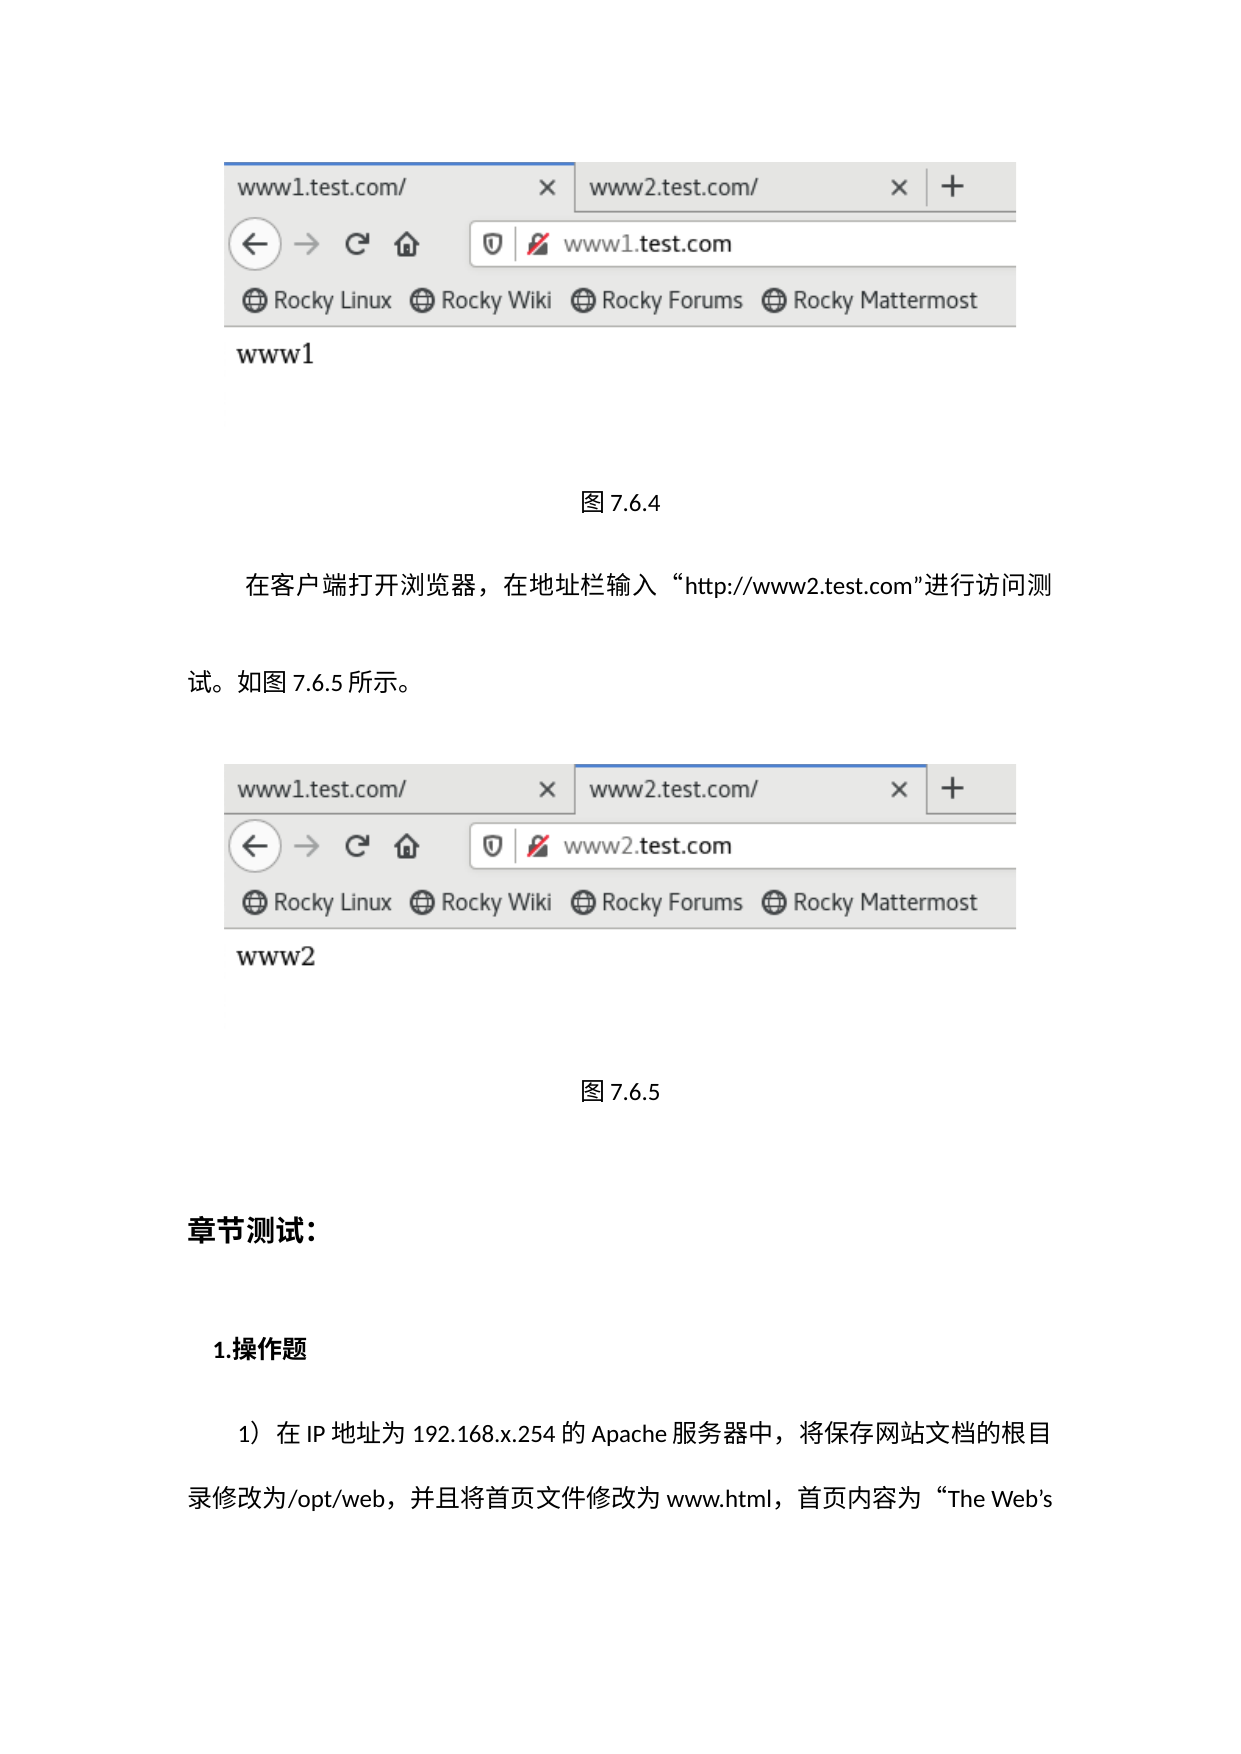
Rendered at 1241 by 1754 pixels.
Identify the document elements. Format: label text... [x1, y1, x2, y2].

picture [224, 764, 1017, 1033]
subtitle 章节测试： [187, 1197, 1053, 1262]
picture [224, 162, 1017, 431]
text 在客户端打开浏览器，在地址栏输入“http://www2.test.com”进行访问测试。如图7.6.5所示。 [187, 551, 1053, 713]
text 图7.6.4 [187, 468, 1053, 533]
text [187, 1399, 1053, 1529]
subtitle 1.操作题 [187, 1315, 1053, 1380]
text 图7.6.5 [187, 1057, 1053, 1122]
